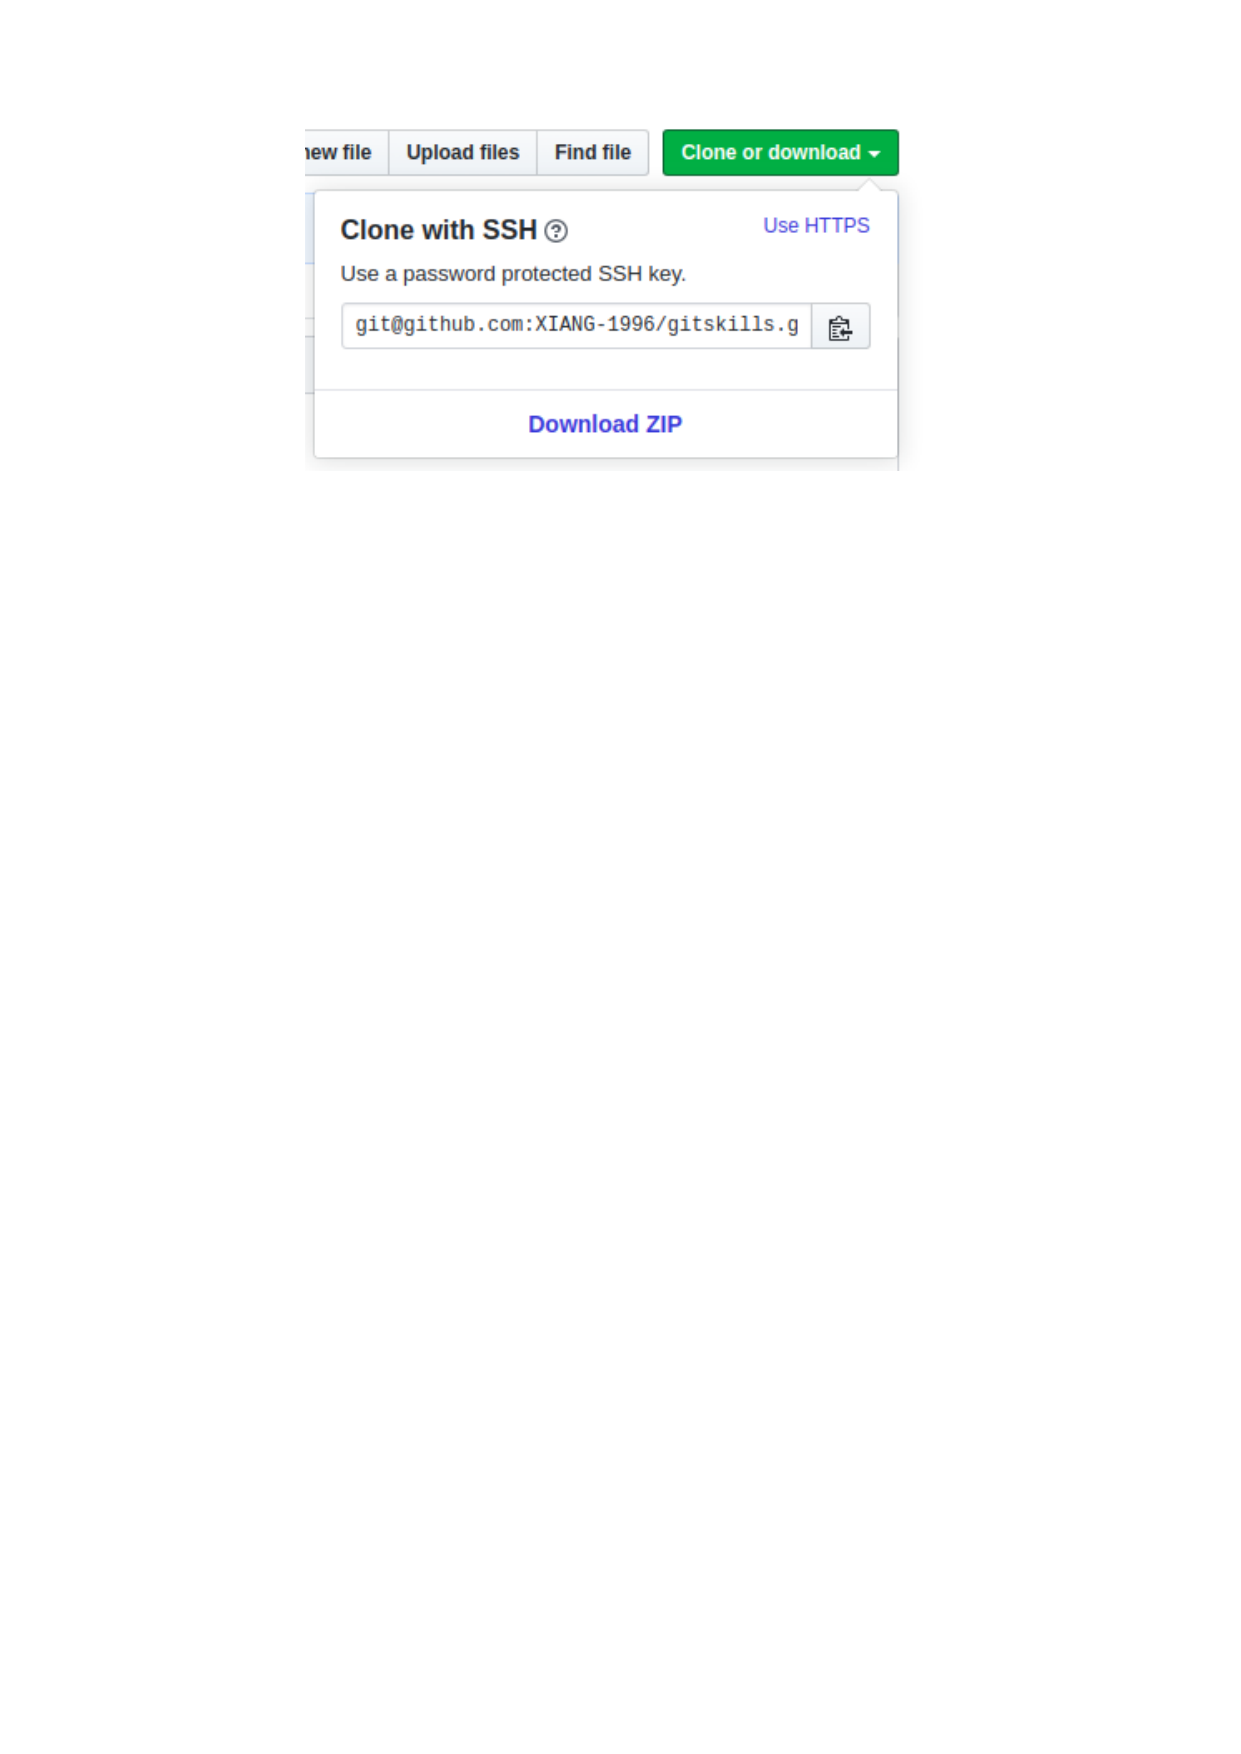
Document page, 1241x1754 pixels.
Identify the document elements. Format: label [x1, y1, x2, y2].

picture [305, 118, 936, 471]
